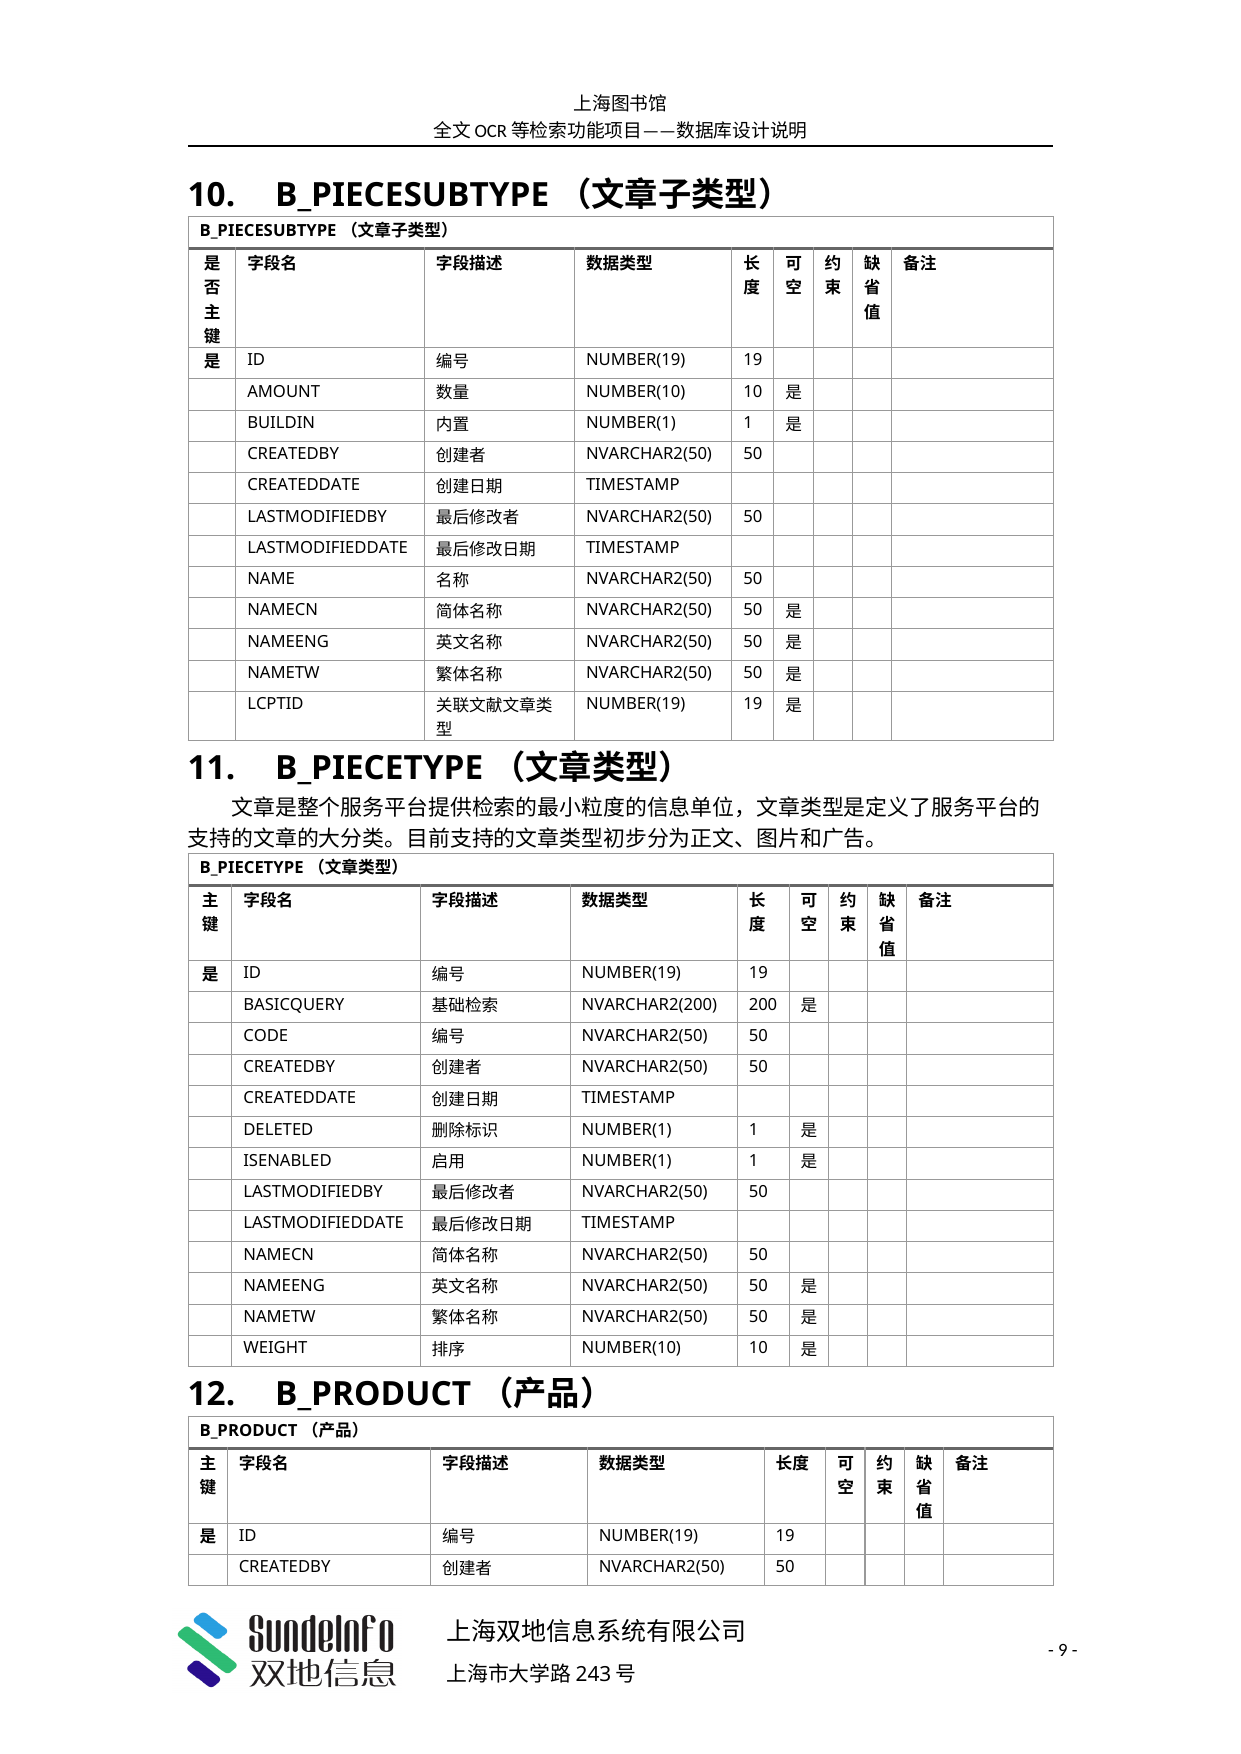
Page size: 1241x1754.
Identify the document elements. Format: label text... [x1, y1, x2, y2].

table_cell [866, 1524, 904, 1554]
table_cell 字段描述 [431, 1450, 587, 1522]
table_cell [907, 1305, 1053, 1335]
table_cell 创建者 [421, 1055, 570, 1085]
table_cell 可空 [826, 1450, 864, 1522]
table_cell [774, 567, 813, 597]
table_cell 是 [189, 1524, 227, 1554]
table_cell 长度 [738, 887, 789, 960]
table_cell [189, 1117, 231, 1147]
table_cell TIMESTAMP [575, 473, 731, 503]
table_cell [892, 411, 1053, 441]
table_cell NUMBER(1) [571, 1117, 737, 1147]
table_cell [892, 598, 1053, 628]
table_cell [189, 598, 235, 628]
table_cell 是 [790, 1336, 828, 1366]
table_cell [853, 473, 891, 503]
table_cell [944, 1524, 1053, 1554]
table_cell 创建日期 [425, 473, 574, 503]
table_cell [868, 1211, 906, 1241]
table_cell [189, 1023, 231, 1053]
table_cell [907, 1336, 1053, 1366]
table_cell [774, 442, 813, 472]
table_cell 50 [738, 1305, 789, 1335]
table_cell [790, 1055, 828, 1085]
table_cell 缺省值 [905, 1450, 943, 1522]
table_cell [829, 961, 867, 991]
table_cell 关联文献文章类型 [425, 692, 574, 740]
table_cell [814, 442, 852, 472]
table_cell [189, 567, 235, 597]
table_cell NUMBER(10) [575, 379, 731, 409]
table_cell [829, 1305, 867, 1335]
table_cell 编号 [425, 348, 574, 378]
table_cell NVARCHAR2(50) [571, 1055, 737, 1085]
table_cell ISENABLED [232, 1148, 420, 1178]
table_cell LASTMODIFIEDDATE [236, 536, 424, 566]
table_cell [868, 1305, 906, 1335]
table_cell [853, 629, 891, 659]
table_cell [907, 1117, 1053, 1147]
table_cell [189, 442, 235, 472]
table_cell NAMECN [232, 1242, 420, 1272]
table_cell 最后修改日期 [425, 536, 574, 566]
table_cell NUMBER(19) [571, 961, 737, 991]
table_cell [814, 348, 852, 378]
table_cell 数据类型 [571, 887, 737, 960]
table_cell 数据类型 [575, 250, 731, 347]
table_cell 最后修改日期 [421, 1211, 570, 1241]
table_cell 是 [790, 1117, 828, 1147]
table_cell LASTMODIFIEDBY [232, 1180, 420, 1210]
table_cell 英文名称 [421, 1273, 570, 1303]
table_cell 200 [738, 992, 789, 1022]
table_cell 主键 [189, 887, 231, 960]
table_cell 50 [732, 629, 773, 659]
table_cell [905, 1555, 943, 1585]
table_cell [853, 348, 891, 378]
table_cell [868, 1117, 906, 1147]
table_cell 删除标识 [421, 1117, 570, 1147]
table_cell 最后修改者 [425, 504, 574, 534]
table_cell 50 [732, 598, 773, 628]
table_cell [868, 1336, 906, 1366]
table_cell CREATEDBY [236, 442, 424, 472]
table_cell NUMBER(10) [571, 1336, 737, 1366]
table_cell [868, 1148, 906, 1178]
table_cell LCPTID [236, 692, 424, 740]
table_cell 是 [774, 629, 813, 659]
table_cell [189, 629, 235, 659]
table_cell [189, 1336, 231, 1366]
table_cell [907, 1242, 1053, 1272]
table_cell 19 [738, 961, 789, 991]
table_cell [892, 473, 1053, 503]
table_cell 创建者 [431, 1555, 587, 1585]
table_cell [732, 473, 773, 503]
table_cell 内置 [425, 411, 574, 441]
table_cell CREATEDDATE [232, 1086, 420, 1116]
table_cell 编号 [421, 961, 570, 991]
table_cell [829, 1148, 867, 1178]
table_cell [814, 473, 852, 503]
table_cell [853, 411, 891, 441]
table_cell 字段描述 [425, 250, 574, 347]
subtitle B_PIECETYPE （文章类型） [187, 741, 1053, 789]
table_cell NVARCHAR2(50) [571, 1273, 737, 1303]
table_cell 50 [738, 1273, 789, 1303]
table_cell [790, 961, 828, 991]
table_cell NVARCHAR2(50) [571, 1180, 737, 1210]
table_cell [790, 1211, 828, 1241]
table_cell CODE [232, 1023, 420, 1053]
table_cell [892, 629, 1053, 659]
table_cell 是 [790, 992, 828, 1022]
table_cell [829, 1180, 867, 1210]
table_cell 缺省值 [853, 250, 891, 347]
table_cell [826, 1555, 864, 1585]
table_cell [189, 1148, 231, 1178]
table_cell NVARCHAR2(50) [571, 1023, 737, 1053]
table_cell [892, 442, 1053, 472]
table_cell 50 [732, 504, 773, 534]
table_cell [829, 1086, 867, 1116]
table_cell [829, 1211, 867, 1241]
table_cell [868, 1273, 906, 1303]
table_cell 1 [738, 1117, 789, 1147]
table_cell [907, 1055, 1053, 1085]
table_cell [732, 536, 773, 566]
table_cell 字段名 [228, 1450, 430, 1522]
table_cell [892, 692, 1053, 740]
table_cell NVARCHAR2(50) [575, 442, 731, 472]
table_cell [829, 1117, 867, 1147]
table_header B_PRODUCT （产品） [189, 1417, 1053, 1447]
table_cell 19 [732, 348, 773, 378]
table_cell 字段名 [236, 250, 424, 347]
table_cell 备注 [892, 250, 1053, 347]
table_cell [189, 1305, 231, 1335]
table_cell 50 [732, 567, 773, 597]
table_cell [774, 536, 813, 566]
table_cell NUMBER(1) [575, 411, 731, 441]
table_cell NUMBER(19) [575, 692, 731, 740]
table_cell [189, 504, 235, 534]
table_cell NUMBER(19) [588, 1524, 764, 1554]
table_cell NVARCHAR2(50) [575, 629, 731, 659]
table_cell 约束 [829, 887, 867, 960]
table_cell [189, 992, 231, 1022]
table_cell 备注 [907, 887, 1053, 960]
table_cell 英文名称 [425, 629, 574, 659]
table_cell 50 [738, 1180, 789, 1210]
table_cell [907, 992, 1053, 1022]
table_cell 长度 [732, 250, 773, 347]
table_cell [853, 379, 891, 409]
table_cell 字段名 [232, 887, 420, 960]
table_cell 是 [790, 1305, 828, 1335]
table_cell 是 [774, 379, 813, 409]
subtitle B_PIECESUBTYPE （文章子类型） [187, 167, 1053, 216]
table_cell [892, 567, 1053, 597]
table_cell [907, 1273, 1053, 1303]
table_cell [189, 1086, 231, 1116]
table_cell [829, 1336, 867, 1366]
table_cell 50 [732, 661, 773, 691]
table_cell [814, 629, 852, 659]
table_cell [790, 1086, 828, 1116]
table_cell 是 [774, 598, 813, 628]
table_cell [814, 379, 852, 409]
table_cell 排序 [421, 1336, 570, 1366]
table_cell [814, 661, 852, 691]
table_cell [853, 692, 891, 740]
table_cell [868, 1242, 906, 1272]
table_header B_PIECETYPE （文章类型） [189, 854, 1053, 884]
table_cell ID [232, 961, 420, 991]
table_cell 50 [738, 1242, 789, 1272]
table_cell 约束 [814, 250, 852, 347]
table_cell [814, 411, 852, 441]
table_cell [868, 992, 906, 1022]
table_cell 1 [732, 411, 773, 441]
table_cell [905, 1524, 943, 1554]
table_cell [826, 1524, 864, 1554]
table_cell [892, 536, 1053, 566]
table_cell NUMBER(19) [575, 348, 731, 378]
table_cell [790, 1242, 828, 1272]
table_cell NAMECN [236, 598, 424, 628]
table_cell LASTMODIFIEDDATE [232, 1211, 420, 1241]
table_cell 繁体名称 [421, 1305, 570, 1335]
table_cell 简体名称 [425, 598, 574, 628]
table_cell [790, 1023, 828, 1053]
table_cell [814, 504, 852, 534]
table_cell [907, 1086, 1053, 1116]
table_header B_PIECESUBTYPE （文章子类型） [189, 217, 1053, 247]
table_cell 简体名称 [421, 1242, 570, 1272]
table_cell 可空 [790, 887, 828, 960]
table_cell 最后修改者 [421, 1180, 570, 1210]
table_cell 编号 [431, 1524, 587, 1554]
table_cell [853, 661, 891, 691]
table_cell 长度 [765, 1450, 825, 1522]
table_cell [907, 1211, 1053, 1241]
table_cell [189, 473, 235, 503]
table_cell [814, 598, 852, 628]
table_cell 是否主键 [189, 250, 235, 347]
table_cell [868, 1023, 906, 1053]
table_cell CREATEDBY [228, 1555, 430, 1585]
table_cell 是 [774, 692, 813, 740]
table_cell NAMEENG [232, 1273, 420, 1303]
table_cell DELETED [232, 1117, 420, 1147]
table_cell [868, 1180, 906, 1210]
table_cell 是 [774, 661, 813, 691]
table_cell 名称 [425, 567, 574, 597]
table_cell [189, 1273, 231, 1303]
table_cell [907, 961, 1053, 991]
table_cell 创建日期 [421, 1086, 570, 1116]
table_cell [814, 536, 852, 566]
table_cell 约束 [866, 1450, 904, 1522]
table_cell NVARCHAR2(50) [575, 661, 731, 691]
table_cell [868, 1055, 906, 1085]
table_cell 基础检索 [421, 992, 570, 1022]
table_cell 繁体名称 [425, 661, 574, 691]
table_cell TIMESTAMP [575, 536, 731, 566]
table_cell 50 [765, 1555, 825, 1585]
table_cell 启用 [421, 1148, 570, 1178]
table_cell [774, 473, 813, 503]
table_cell 数量 [425, 379, 574, 409]
table_cell CREATEDDATE [236, 473, 424, 503]
table_cell [774, 504, 813, 534]
table_cell [829, 992, 867, 1022]
table_cell 50 [732, 442, 773, 472]
table_cell [907, 1023, 1053, 1053]
table_cell [189, 1180, 231, 1210]
picture [172, 1606, 403, 1693]
table_cell [189, 536, 235, 566]
table_cell BASICQUERY [232, 992, 420, 1022]
table_cell 缺省值 [868, 887, 906, 960]
table_cell 50 [738, 1055, 789, 1085]
table_cell 是 [790, 1273, 828, 1303]
table_cell 19 [765, 1524, 825, 1554]
table_cell [814, 567, 852, 597]
table_cell NVARCHAR2(50) [575, 567, 731, 597]
table_cell 是 [774, 411, 813, 441]
table_cell NVARCHAR2(50) [571, 1305, 737, 1335]
table_cell BUILDIN [236, 411, 424, 441]
table_cell [892, 504, 1053, 534]
table_cell NVARCHAR2(200) [571, 992, 737, 1022]
table_cell [189, 379, 235, 409]
table_cell [907, 1180, 1053, 1210]
table_cell [829, 1242, 867, 1272]
table_cell NAMETW [232, 1305, 420, 1335]
table_cell 是 [189, 961, 231, 991]
table_cell [892, 348, 1053, 378]
table_cell [189, 661, 235, 691]
table_cell [829, 1055, 867, 1085]
table_cell [189, 1211, 231, 1241]
table_cell 数据类型 [588, 1450, 764, 1522]
table_cell 19 [732, 692, 773, 740]
table_cell [774, 348, 813, 378]
table_cell [907, 1148, 1053, 1178]
table_cell NAMETW [236, 661, 424, 691]
table_cell ID [236, 348, 424, 378]
table_cell NAME [236, 567, 424, 597]
table_cell [814, 692, 852, 740]
table_cell [944, 1555, 1053, 1585]
table_cell NVARCHAR2(50) [571, 1242, 737, 1272]
table_cell CREATEDBY [232, 1055, 420, 1085]
table_cell NUMBER(1) [571, 1148, 737, 1178]
table_cell 编号 [421, 1023, 570, 1053]
table_cell 主键 [189, 1450, 227, 1522]
table_cell TIMESTAMP [571, 1211, 737, 1241]
table_cell [189, 692, 235, 740]
table_cell ID [228, 1524, 430, 1554]
table_cell 1 [738, 1148, 789, 1178]
table_cell 50 [738, 1023, 789, 1053]
table_cell 是 [790, 1148, 828, 1178]
table_cell LASTMODIFIEDBY [236, 504, 424, 534]
table_cell [866, 1555, 904, 1585]
table_cell NVARCHAR2(50) [588, 1555, 764, 1585]
table_cell NAMEENG [236, 629, 424, 659]
table_cell NVARCHAR2(50) [575, 598, 731, 628]
table_cell [853, 504, 891, 534]
table_cell [790, 1180, 828, 1210]
table_cell [853, 598, 891, 628]
table_cell WEIGHT [232, 1336, 420, 1366]
table_cell [829, 1273, 867, 1303]
table_cell [189, 1242, 231, 1272]
table_cell [853, 567, 891, 597]
table_cell NVARCHAR2(50) [575, 504, 731, 534]
table_cell 10 [738, 1336, 789, 1366]
table_cell 字段描述 [421, 887, 570, 960]
table_cell 备注 [944, 1450, 1053, 1522]
table_cell [868, 961, 906, 991]
table_cell [868, 1086, 906, 1116]
table_cell [892, 661, 1053, 691]
table_cell [853, 442, 891, 472]
table_cell [189, 1055, 231, 1085]
text 文章是整个服务平台提供检索的最小粒度的信息单位，文章类型是定义了服务平台的支持的文章的大分类。目前支持的文章类型初步分为正文、图片和广告。 [187, 789, 1053, 853]
table_cell [829, 1023, 867, 1053]
table_cell 是 [189, 348, 235, 378]
table_cell [853, 536, 891, 566]
table_cell AMOUNT [236, 379, 424, 409]
subtitle B_PRODUCT （产品） [187, 1367, 1053, 1416]
table_cell 可空 [774, 250, 813, 347]
table_cell [189, 411, 235, 441]
table_cell [189, 1555, 227, 1585]
table_cell [738, 1211, 789, 1241]
table_cell TIMESTAMP [571, 1086, 737, 1116]
table_cell [892, 379, 1053, 409]
table_cell 创建者 [425, 442, 574, 472]
table_cell [738, 1086, 789, 1116]
table_cell 10 [732, 379, 773, 409]
